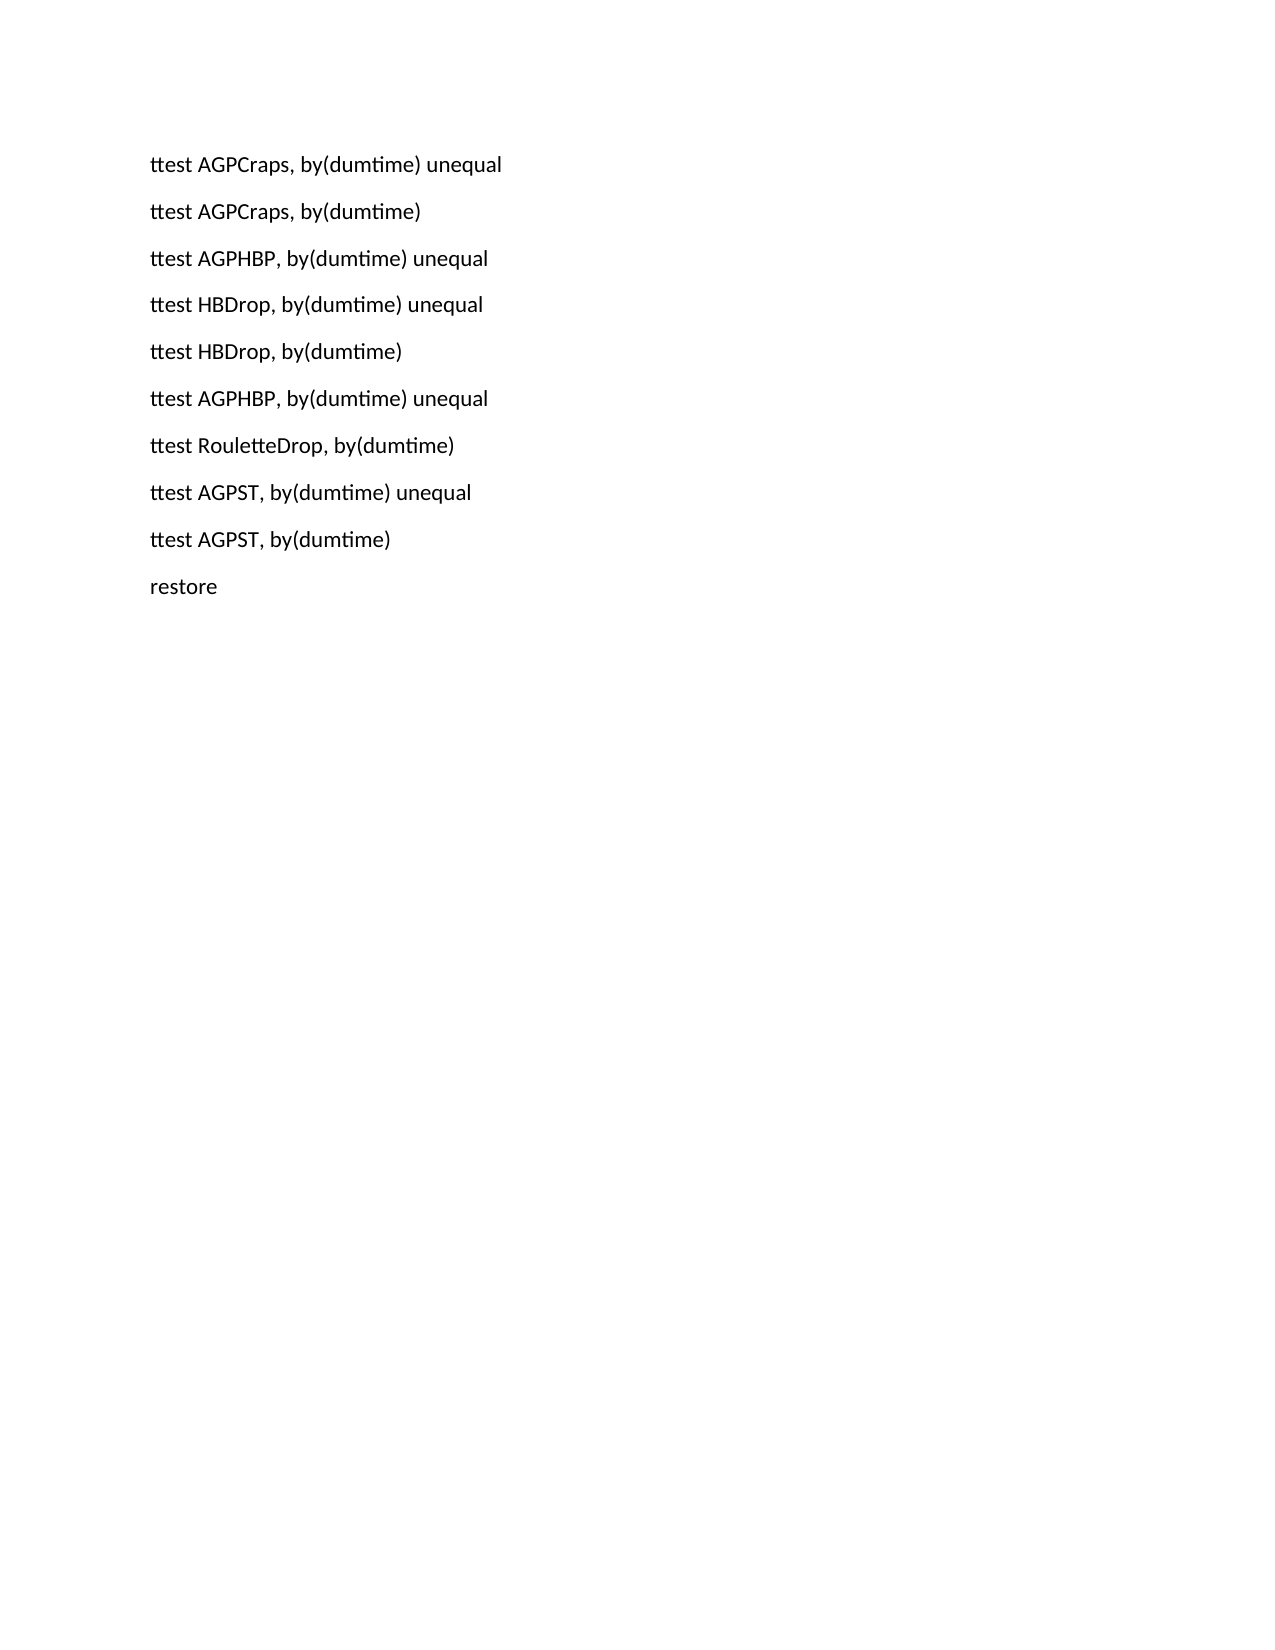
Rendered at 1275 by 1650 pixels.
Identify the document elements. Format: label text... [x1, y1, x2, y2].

text ttest AGPST, by(dumtime) [150, 525, 1125, 553]
text ttest AGPST, by(dumtime) unequal [150, 478, 1125, 506]
text ttest AGPCraps, by(dumtime) [150, 197, 1125, 225]
text ttest HBDrop, by(dumtime) unequal [150, 291, 1125, 319]
text ttest RouletteDrop, by(dumtime) [150, 431, 1125, 459]
text ttest AGPCraps, by(dumtime) unequal [150, 150, 1125, 178]
text ttest AGPHBP, by(dumtime) unequal [150, 244, 1125, 272]
text ttest HBDrop, by(dumtime) [150, 337, 1125, 366]
text restore [150, 572, 1125, 600]
text ttest AGPHBP, by(dumtime) unequal [150, 384, 1125, 412]
